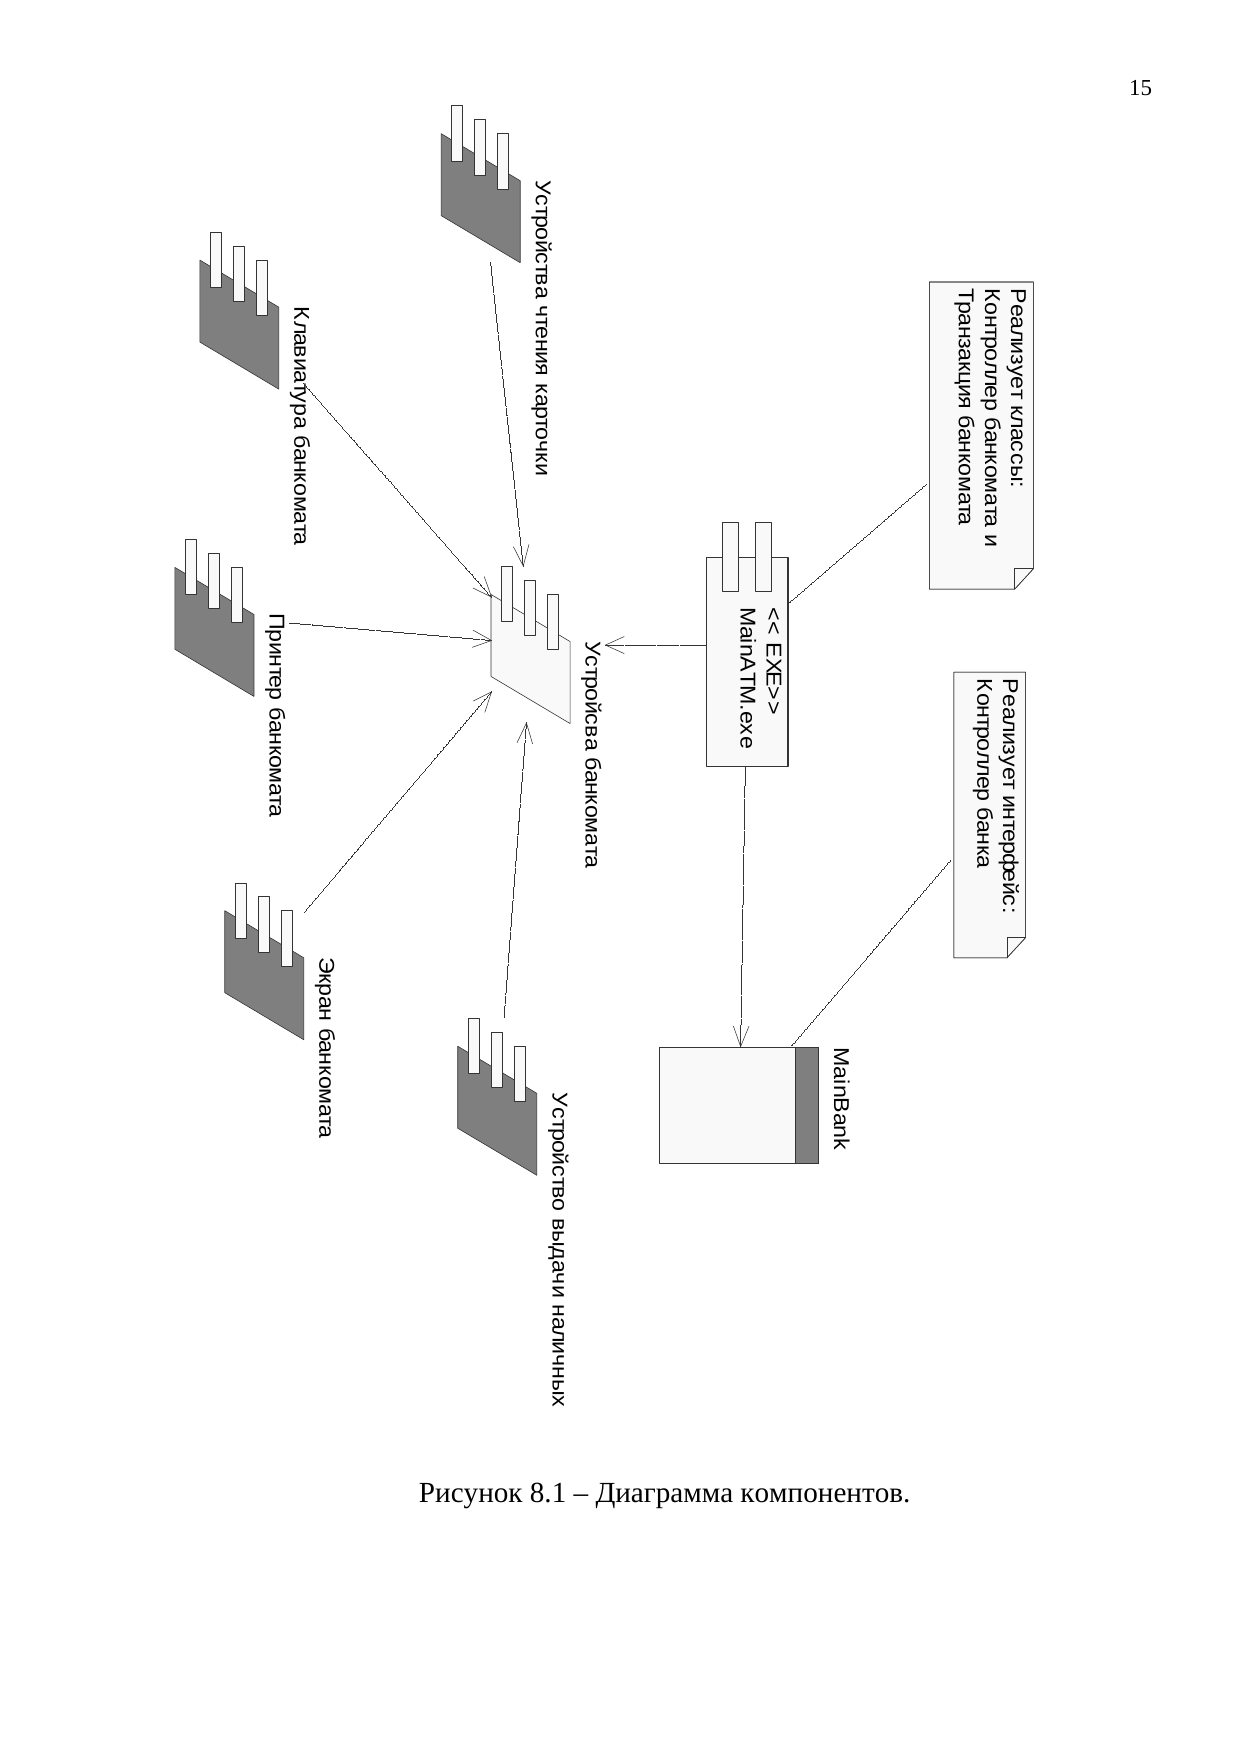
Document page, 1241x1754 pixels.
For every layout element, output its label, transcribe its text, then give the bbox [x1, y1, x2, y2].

text Рисунок 8.1 – Диаграмма компонентов. [177, 1475, 1152, 1509]
